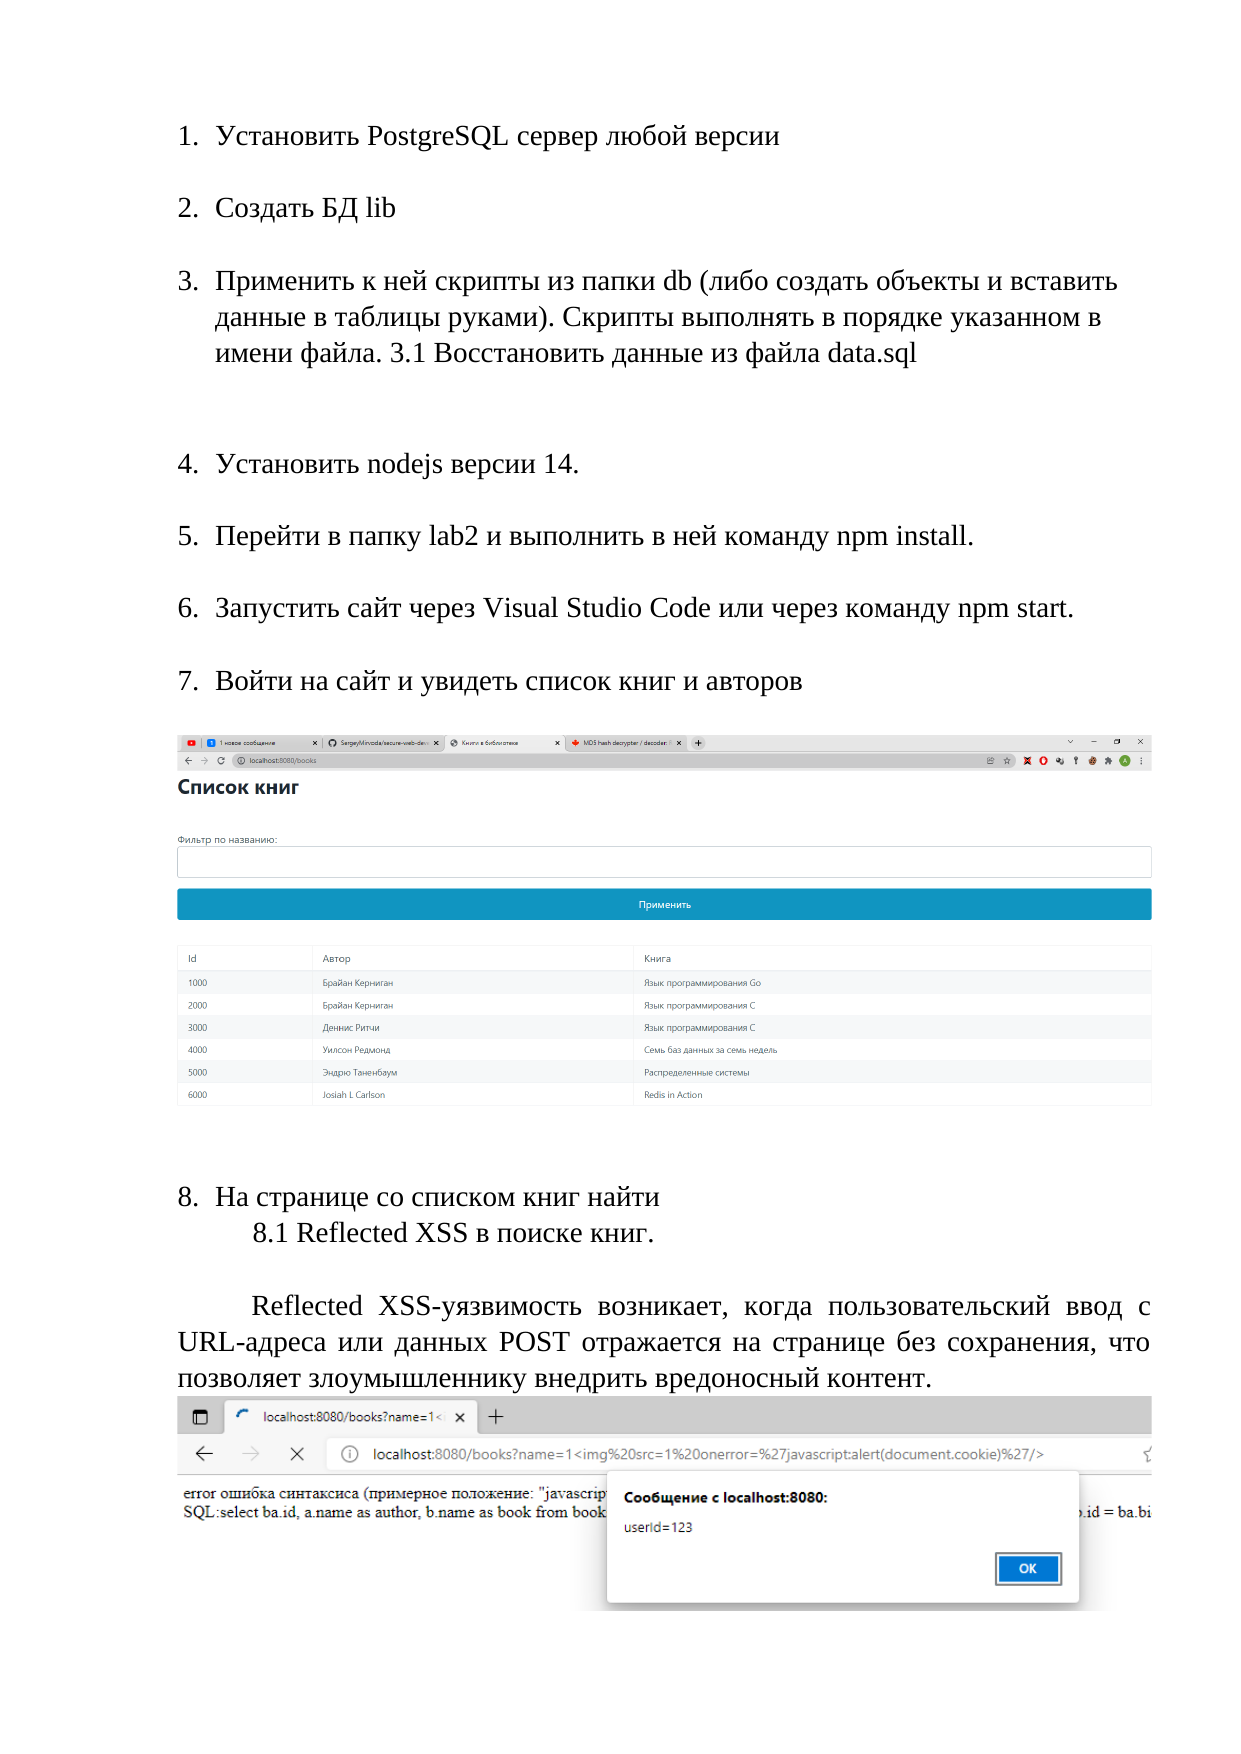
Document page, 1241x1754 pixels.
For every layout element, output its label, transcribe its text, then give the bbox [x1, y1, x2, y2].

list Reflected XSS-уязвимость возникает, когда пользовательский ввод с URL-адреса или данных POST отражается на странице без сохранения, что позволяет злоумышленнику внедрить вредоносный контент. [177, 1288, 1152, 1394]
list Запустить сайт через Visual Studio Code или через команду npm start. [177, 590, 1152, 624]
list Установить nodejs версии 14. [177, 446, 1152, 479]
list Войти на сайт и увидеть список книг и авторов [177, 663, 1152, 696]
list Перейти в папку lab2 и выполнить в ней команду npm install. [177, 518, 1152, 552]
picture [177, 735, 1152, 1108]
picture [177, 1396, 1152, 1611]
list 8.1 Reflected XSS в поиске книг. [252, 1216, 1152, 1249]
list Применить к ней скрипты из папки db (либо создать объекты и вставить данные в таблицы руками). Скрипты выполнять в порядке указанном в имени файла. 3.1 Восстановить данные из файла data.sql [177, 263, 1152, 368]
list Установить PostgreSQL сервер любой версии [177, 118, 1152, 152]
list Создать БД lib [177, 190, 1152, 224]
list На странице со списком книг найти [177, 1179, 1152, 1213]
